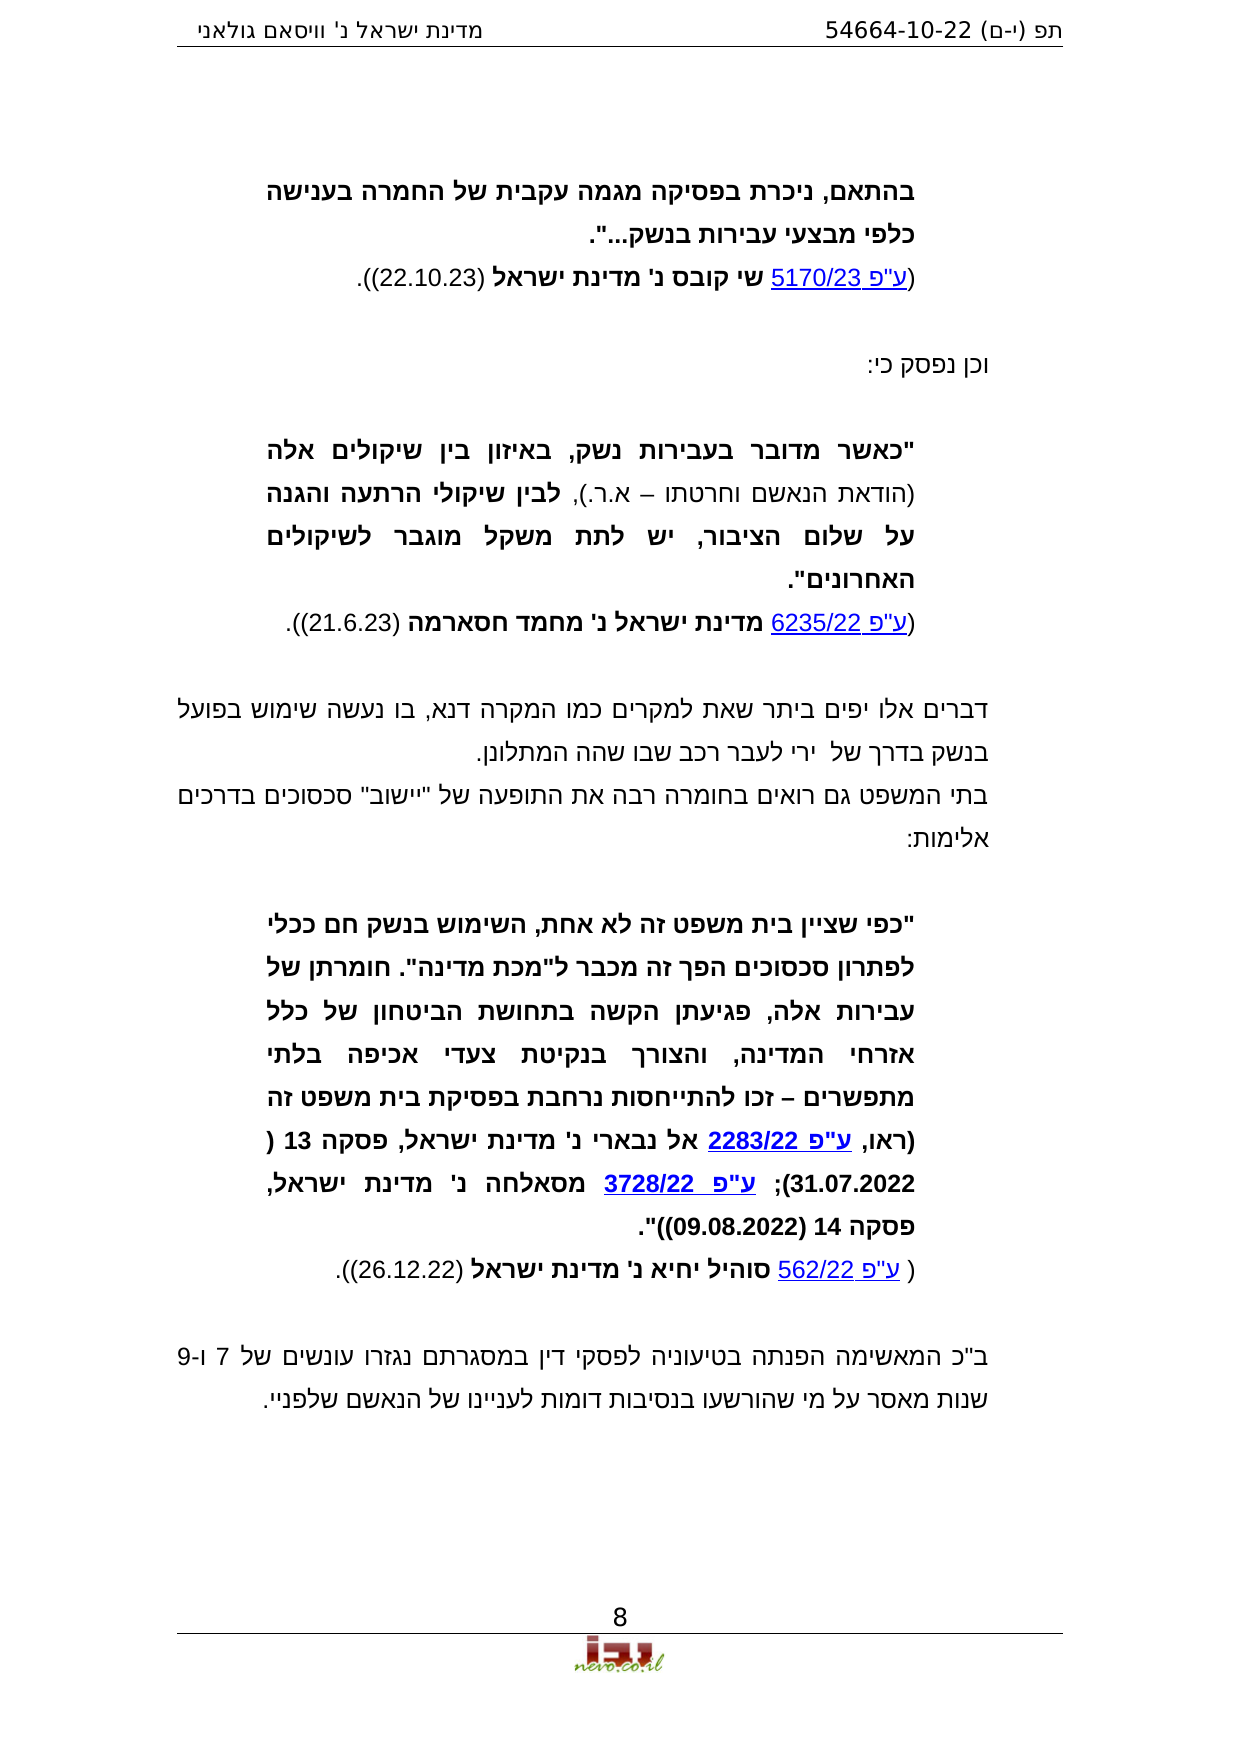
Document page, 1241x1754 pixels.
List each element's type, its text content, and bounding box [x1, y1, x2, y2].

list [266, 177, 915, 249]
list (ע"פ 5170/23 שי קובס נ' מדינת ישראל (22.10.23)). [266, 263, 915, 292]
list ( ע"פ 562/22 סוהיל יחיא נ' מדינת ישראל (26.12.22)). [266, 1255, 915, 1284]
list ב"כ המאשימה הפנתה בטיעוניה לפסקי דין במסגרתם נגזרו עונשים של 7 ו-9 שנות מאסר על מי שהורשעו בנסיבות דומות לעניינו של הנאשם שלפניי. [177, 1342, 989, 1413]
list "כפי שציין בית משפט זה לא אחת, השימוש בנשק חם ככלי לפתרון סכסוכים הפך זה מכבר ל"מכת מדינה". חומרתן של עבירות אלה, פגיעתן הקשה בתחושת הביטחון של כלל אזרחי המדינה, והצורך בנקיטת צעדי אכיפה בלתי מתפשרים – זכו להתייחסות נרחבת בפסיקת בית משפט זה (ראו, ע"פ 2283/22 אל נבארי נ' מדינת ישראל, פסקה 13 (31.07.2022); ע"פ 3728/22 מסאלחה נ' מדינת ישראל, פסקה 14 (09.08.2022))". [266, 910, 915, 1241]
picture [574, 1635, 666, 1673]
list (ע"פ 6235/22 מדינת ישראל נ' מחמד חסארמה (21.6.23)). [266, 608, 915, 637]
list "כאשר מדובר בעבירות נשק, באיזון בין שיקולים אלה (הודאת הנאשם וחרטתו – א.ר.), לבין שיקולי הרתעה והגנה על שלום הציבור, יש לתת משקל מוגבר לשיקולים האחרונים". [266, 436, 915, 594]
list וכן נפסק כי: [177, 350, 989, 378]
list בתי המשפט גם רואים בחומרה רבה את התופעה של "יישוב" סכסוכים בדרכים אלימות: [177, 781, 989, 853]
list דברים אלו יפים ביתר שאת למקרים כמו המקרה דנא, בו נעשה שימוש בפועל בנשק בדרך של ירי לעבר רכב שבו שהה המתלונן. [177, 695, 989, 767]
